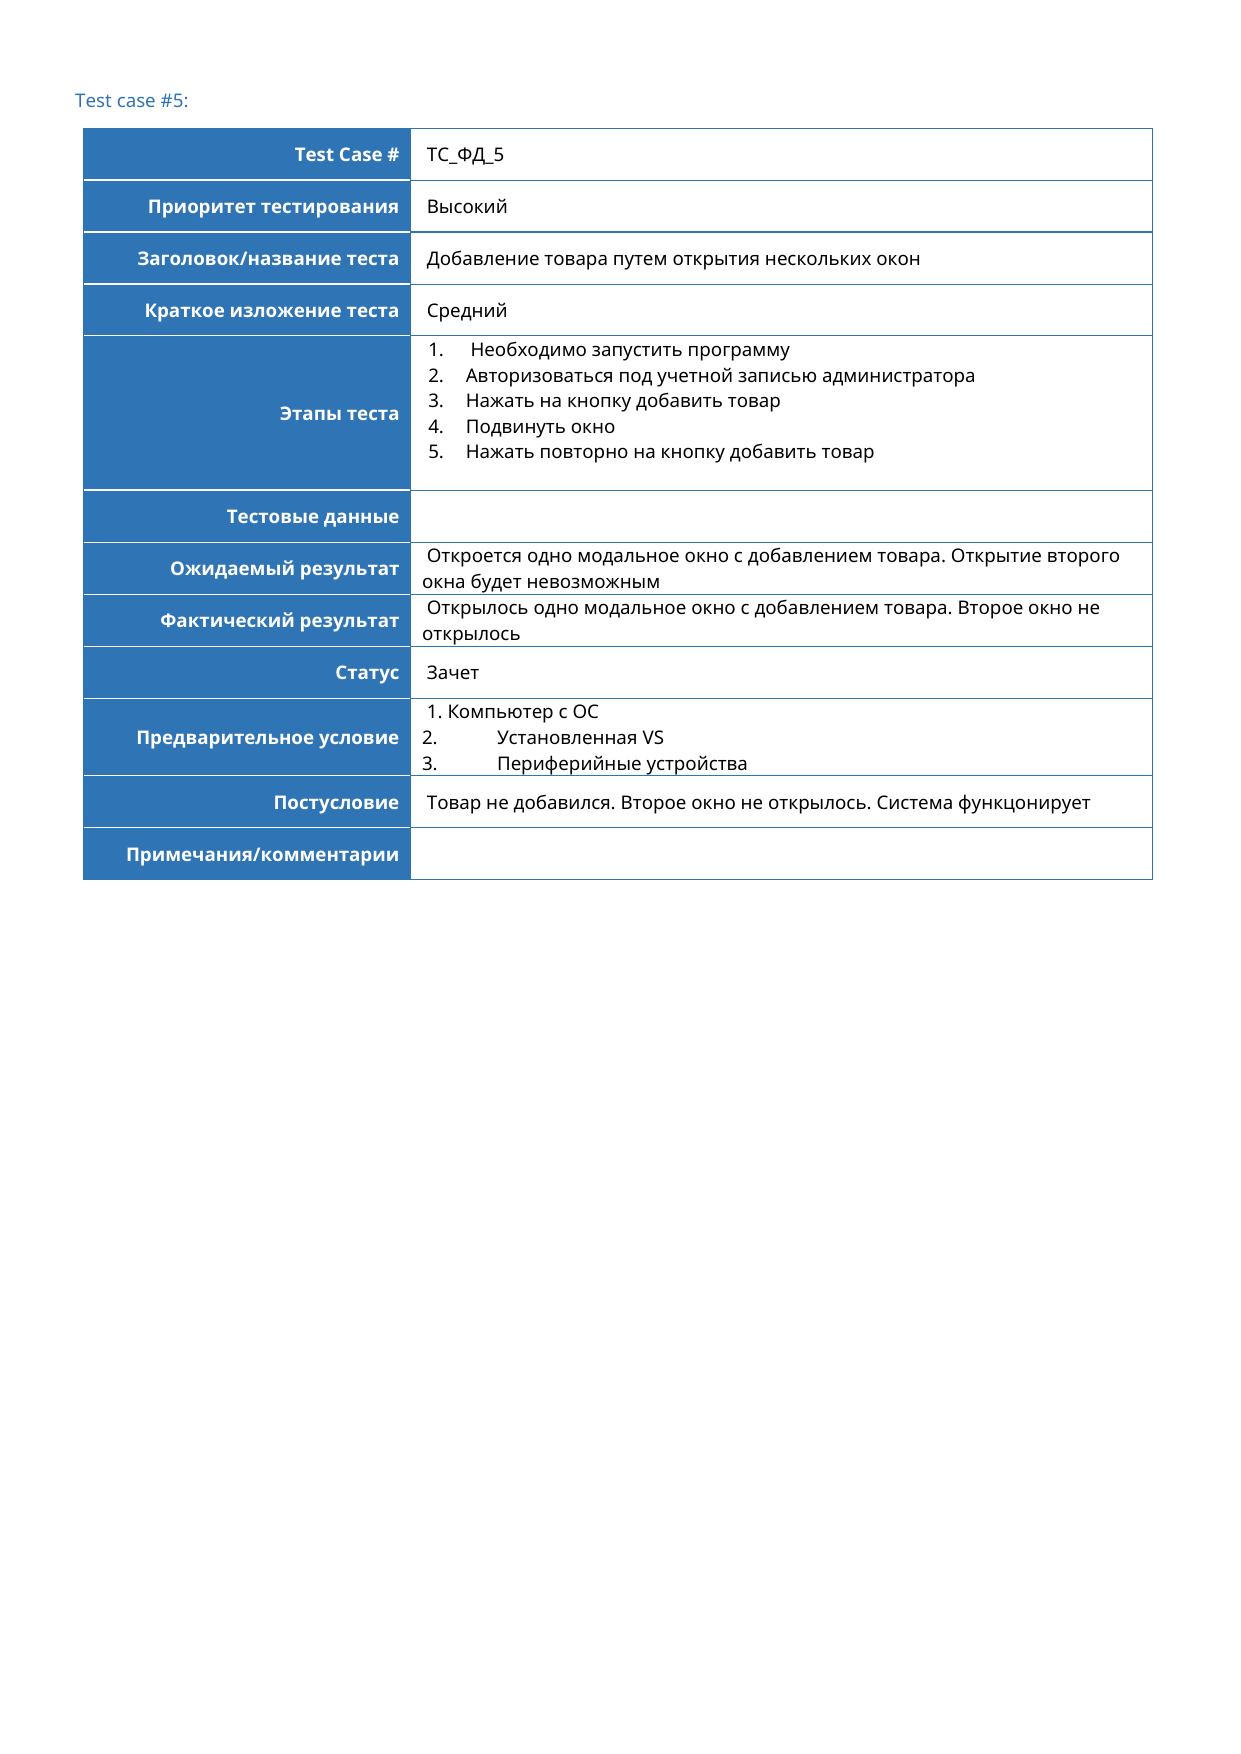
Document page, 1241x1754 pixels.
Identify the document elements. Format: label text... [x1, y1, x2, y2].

table_header ТС_ФД_5 [411, 129, 1152, 179]
table_cell [411, 491, 1152, 542]
table_cell Открылось одно модальное окно с добавлением товара. Второе окно не открылось [411, 595, 1152, 646]
table_cell Ожидаемый результат [84, 543, 410, 594]
table_cell Откроется одно модальное окно с добавлением товара. Открытие второго окна будет невозможным [411, 543, 1152, 594]
table_cell Добавление товара путем открытия нескольких окон [411, 233, 1152, 283]
table_cell Тестовые данные [84, 491, 410, 542]
table_cell Средний [411, 285, 1152, 335]
table_cell Статус [84, 647, 410, 698]
table_cell [411, 828, 1152, 879]
subtitle Test case #5: [75, 87, 1165, 113]
table_cell Предварительное условие [84, 699, 410, 775]
table_cell Необходимо запустить программу Авторизоваться под учетной записью администратора Нажать на кнопку добавить товар Подвинуть окно Нажать повторно на кнопку добавить товар [411, 336, 1152, 489]
table_cell Зачет [411, 647, 1152, 698]
table_cell Фактический результат [84, 595, 410, 646]
table_header Test Case # [84, 129, 410, 179]
table_cell 1. Компьютер с ОС 2. Установленная VS 3. Периферийные устройства [411, 699, 1152, 775]
table_cell Приоритет тестирования [84, 181, 410, 231]
table_cell Краткое изложение теста [84, 285, 410, 335]
table_cell Постусловие [84, 776, 410, 827]
table_cell Товар не добавился. Второе окно не открылось. Система функцонирует [411, 776, 1152, 827]
table_cell Примечания/комментарии [84, 828, 410, 879]
table_cell Заголовок/название теста [84, 233, 410, 283]
table_cell Этапы теста [84, 336, 410, 489]
table_cell Высокий [411, 181, 1152, 231]
